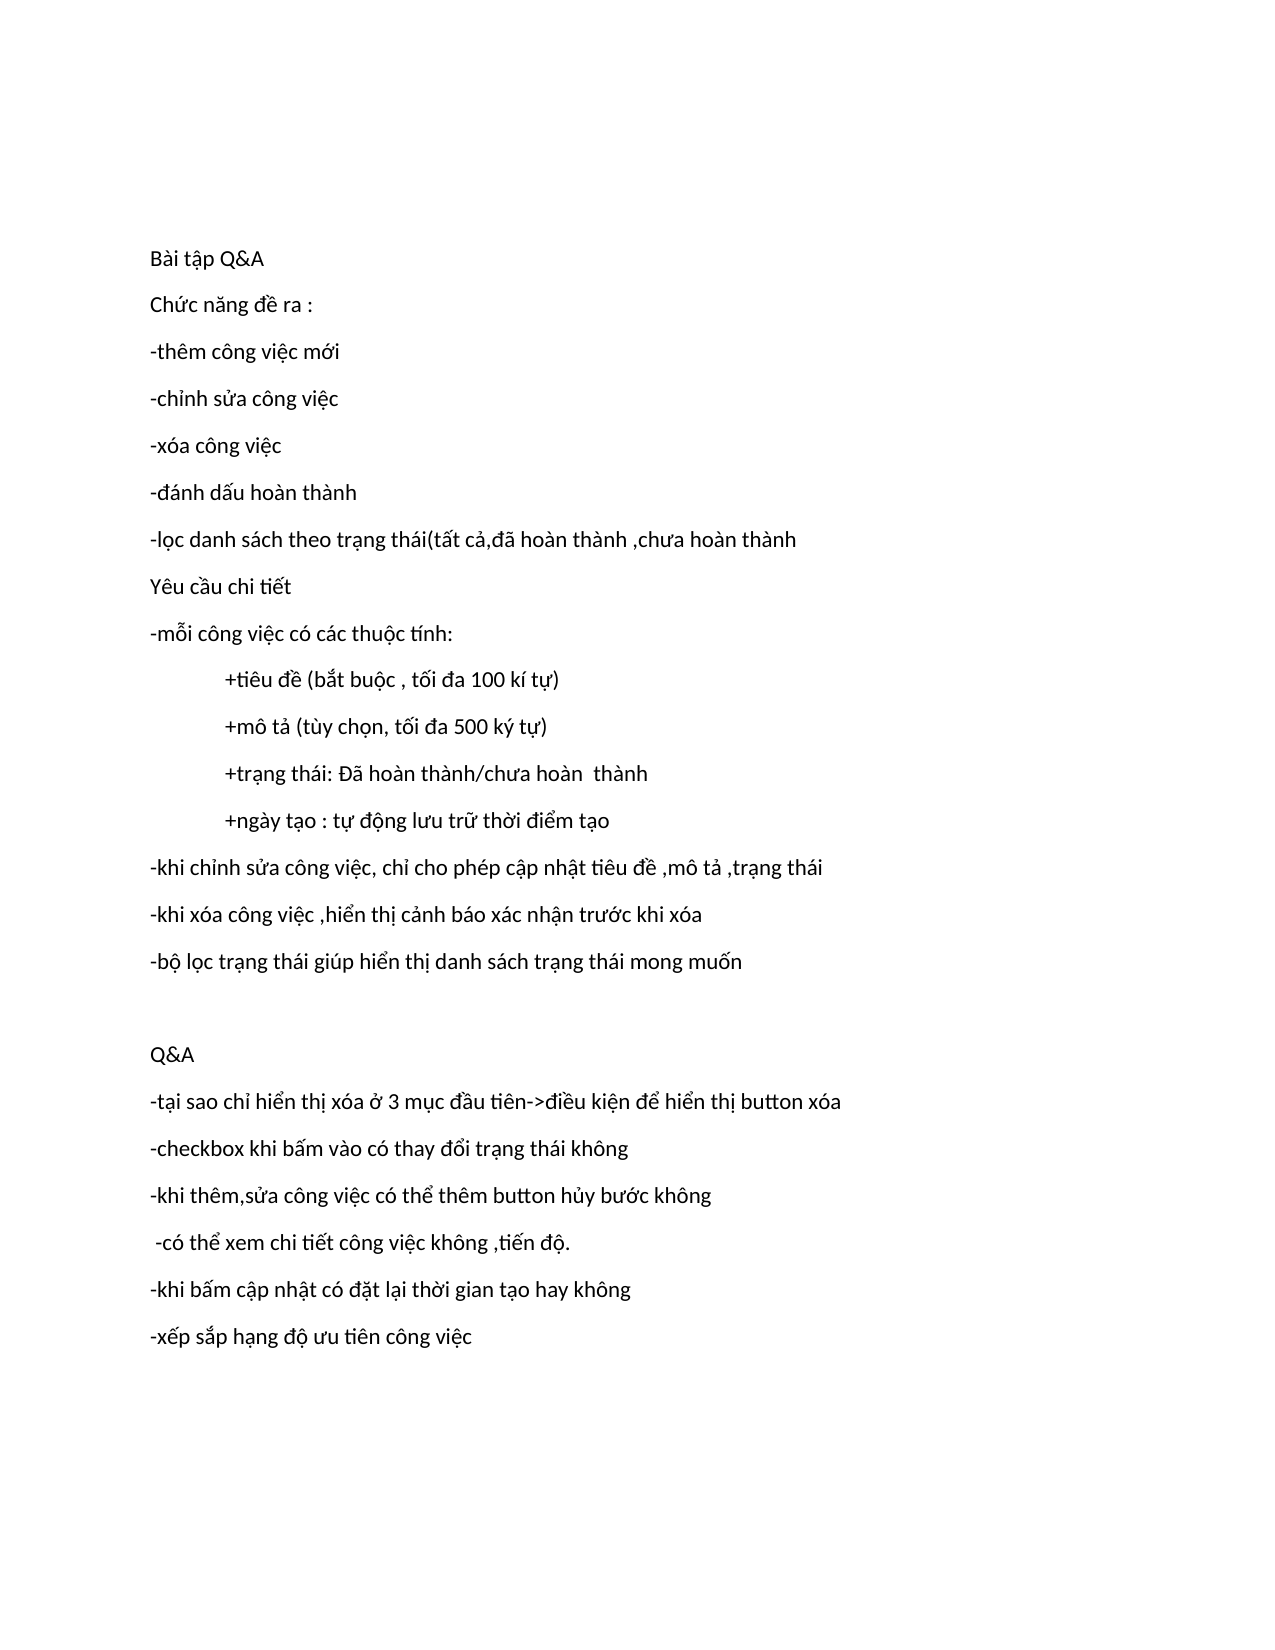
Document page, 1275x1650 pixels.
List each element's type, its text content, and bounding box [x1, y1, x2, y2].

text +mô tả (tùy chọn, tối đa 500 ký tự) [150, 712, 1125, 741]
text -tại sao chỉ hiển thị xóa ở 3 mục đầu tiên->điều kiện để hiển thị button xóa [150, 1087, 1125, 1116]
text +trạng thái: Đã hoàn thành/chưa hoàn thành [150, 759, 1125, 787]
text -xếp sắp hạng độ ưu tiên công việc [150, 1322, 1125, 1350]
text -thêm công việc mới [150, 337, 1125, 366]
text Yêu cầu chi tiết [150, 572, 1125, 600]
text -có thể xem chi tiết công việc không ,tiến độ. [150, 1228, 1125, 1256]
text -bộ lọc trạng thái giúp hiển thị danh sách trạng thái mong muốn [150, 947, 1125, 975]
text -khi xóa công việc ,hiển thị cảnh báo xác nhận trước khi xóa [150, 900, 1125, 928]
text Bài tập Q&A [150, 244, 1125, 272]
text -đánh dấu hoàn thành [150, 478, 1125, 506]
text +ngày tạo : tự động lưu trữ thời điểm tạo [150, 806, 1125, 834]
text Chức năng đề ra : [150, 291, 1125, 319]
text +tiêu đề (bắt buộc , tối đa 100 kí tự) [150, 666, 1125, 694]
text -khi chỉnh sửa công việc, chỉ cho phép cập nhật tiêu đề ,mô tả ,trạng thái [150, 853, 1125, 881]
text -lọc danh sách theo trạng thái(tất cả,đã hoàn thành ,chưa hoàn thành [150, 525, 1125, 553]
text -checkbox khi bấm vào có thay đổi trạng thái không [150, 1134, 1125, 1162]
text -mỗi công việc có các thuộc tính: [150, 619, 1125, 647]
text -khi thêm,sửa công việc có thể thêm button hủy bước không [150, 1181, 1125, 1209]
text -xóa công việc [150, 431, 1125, 459]
text -chỉnh sửa công việc [150, 384, 1125, 412]
text -khi bấm cập nhật có đặt lại thời gian tạo hay không [150, 1275, 1125, 1303]
text Q&A [150, 1041, 1125, 1069]
